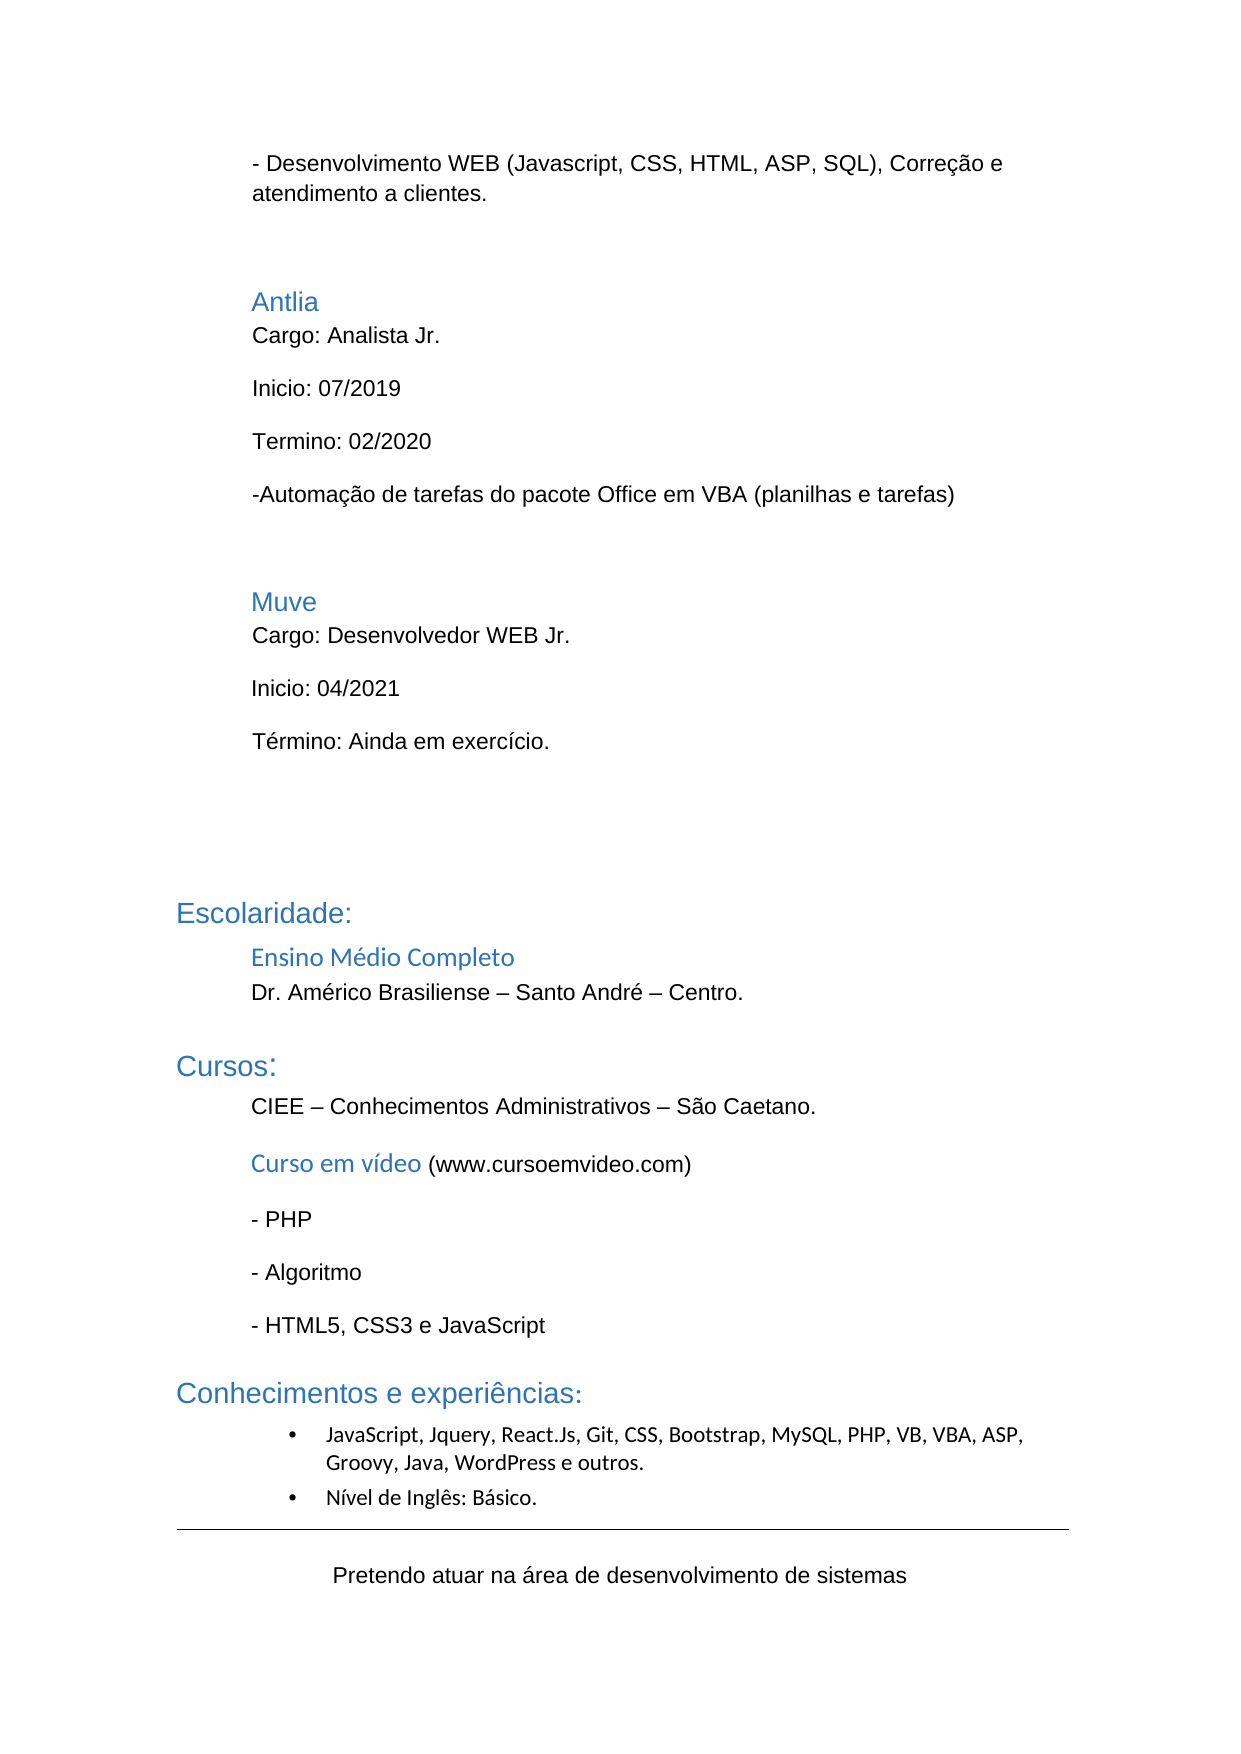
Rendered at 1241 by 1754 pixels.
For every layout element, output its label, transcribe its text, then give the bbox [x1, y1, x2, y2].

text Ensino Médio Completo [251, 940, 1062, 973]
list JavaScript, Jquery, React.Js, Git, CSS, Bootstrap, MySQL, PHP, VB, VBA, ASP, Groovy, Java, WordPress e outros. [288, 1420, 1062, 1476]
text Conhecimentos e experiências: [176, 1375, 1062, 1410]
subtitle Antlia [177, 286, 1061, 317]
text Curso em vídeo (www.cursoemvideo.com) [251, 1146, 887, 1179]
text Escolaridade: [176, 897, 1062, 930]
text Cursos: [176, 1044, 1062, 1083]
text Cargo: Analista Jr. [251, 322, 1061, 348]
list PHP [251, 1206, 1061, 1233]
text Termino: 02/2020 [251, 428, 1061, 454]
list Algoritmo [251, 1259, 1061, 1286]
text Pretendo atuar na área de desenvolvimento de sistemas [177, 1562, 1062, 1589]
text Inicio: 07/2019 [251, 375, 1061, 401]
text CIEE – Conhecimentos Administrativos – São Caetano. [251, 1093, 887, 1119]
list Nível de Inglês: Básico. [288, 1483, 1062, 1511]
text Término: Ainda em exercício. [251, 728, 1061, 755]
subtitle Muve [177, 586, 1061, 618]
text Cargo: Desenvolvedor WEB Jr. [251, 622, 1061, 649]
text Inicio: 04/2021 [251, 675, 1061, 702]
text - Desenvolvimento WEB (Javascript, CSS, HTML, ASP, SQL), Correção e atendimento a clientes. [251, 150, 1061, 206]
text Dr. Américo Brasiliense – Santo André – Centro. [251, 979, 1061, 1006]
text -Automação de tarefas do pacote Office em VBA (planilhas e tarefas) [251, 481, 1061, 507]
list HTML5, CSS3 e JavaScript [251, 1312, 1061, 1338]
